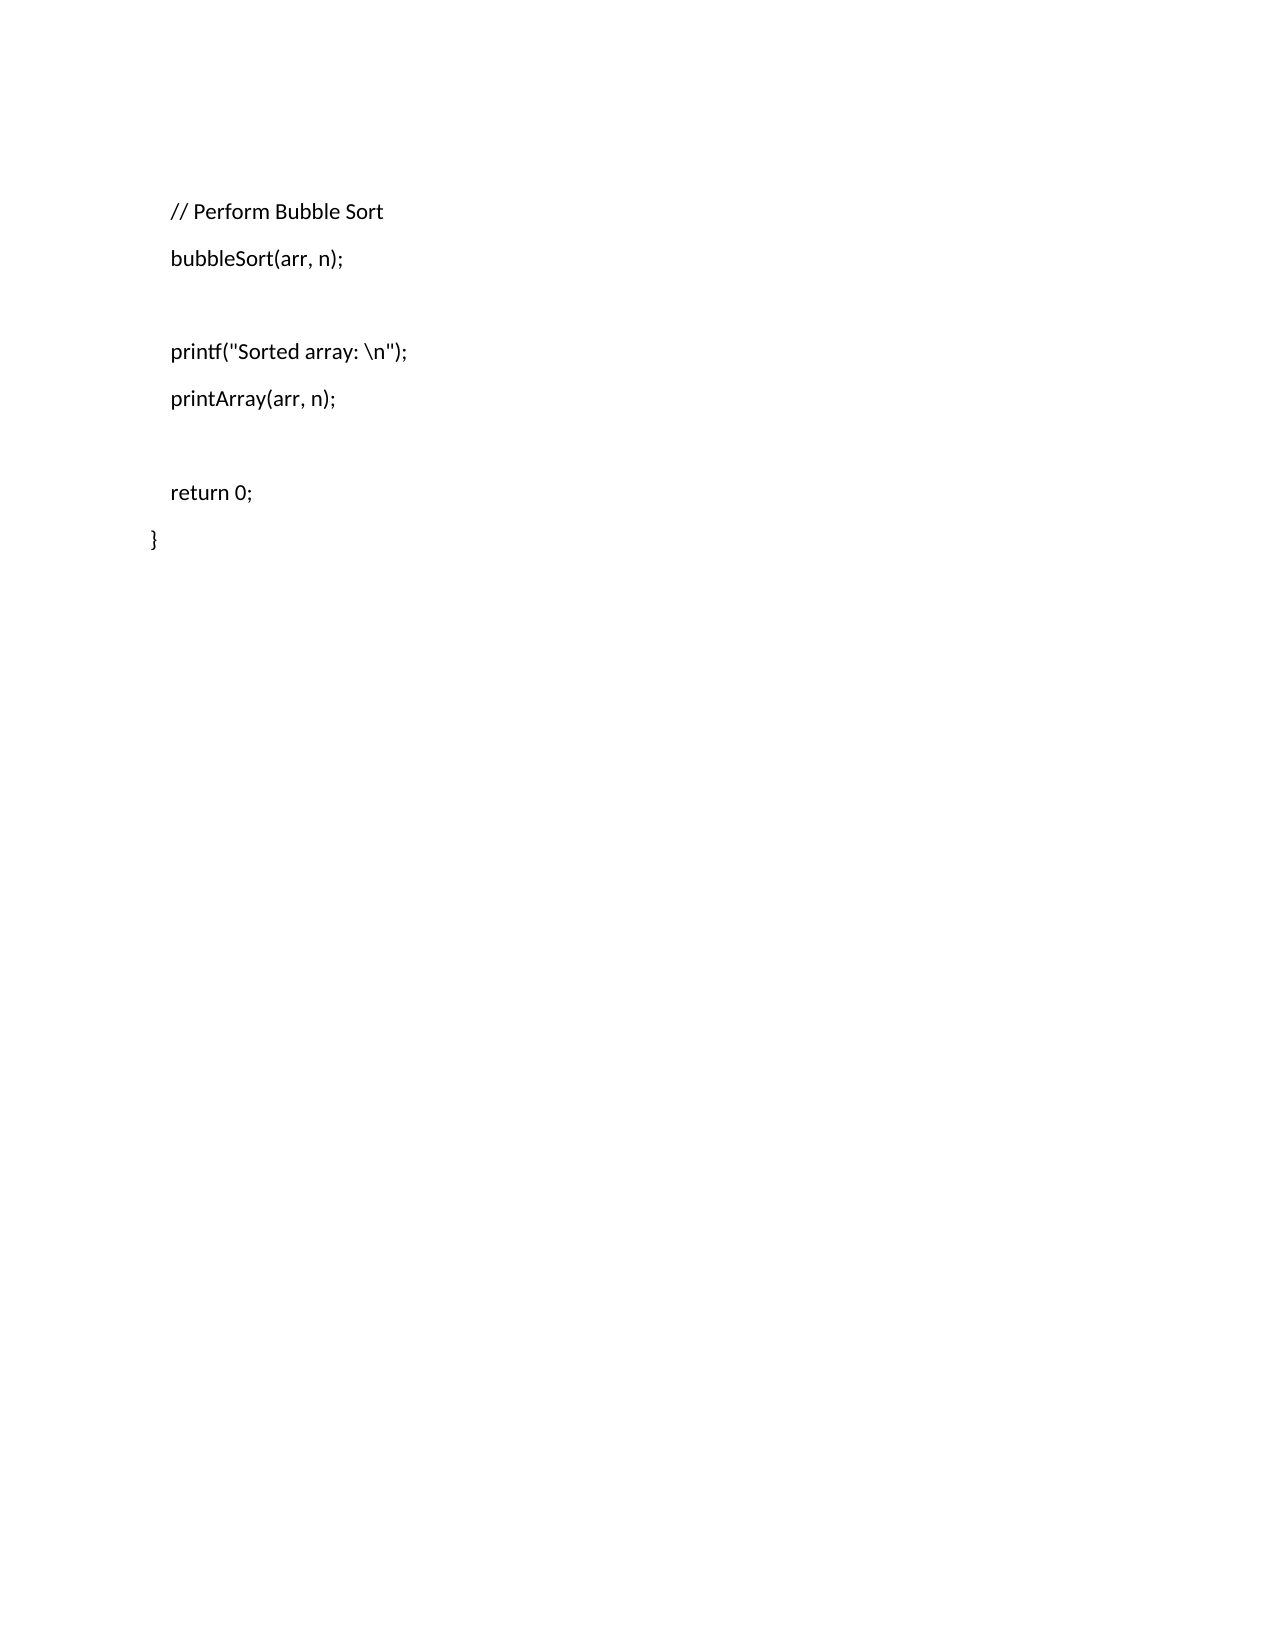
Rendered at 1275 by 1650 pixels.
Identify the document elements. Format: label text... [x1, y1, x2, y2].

text return 0; [150, 478, 1125, 506]
text printf("Sorted array: \n"); [150, 337, 1125, 366]
text bubbleSort(arr, n); [150, 244, 1125, 272]
text printArray(arr, n); [150, 384, 1125, 412]
text } [150, 525, 1125, 553]
text // Perform Bubble Sort [150, 197, 1125, 225]
